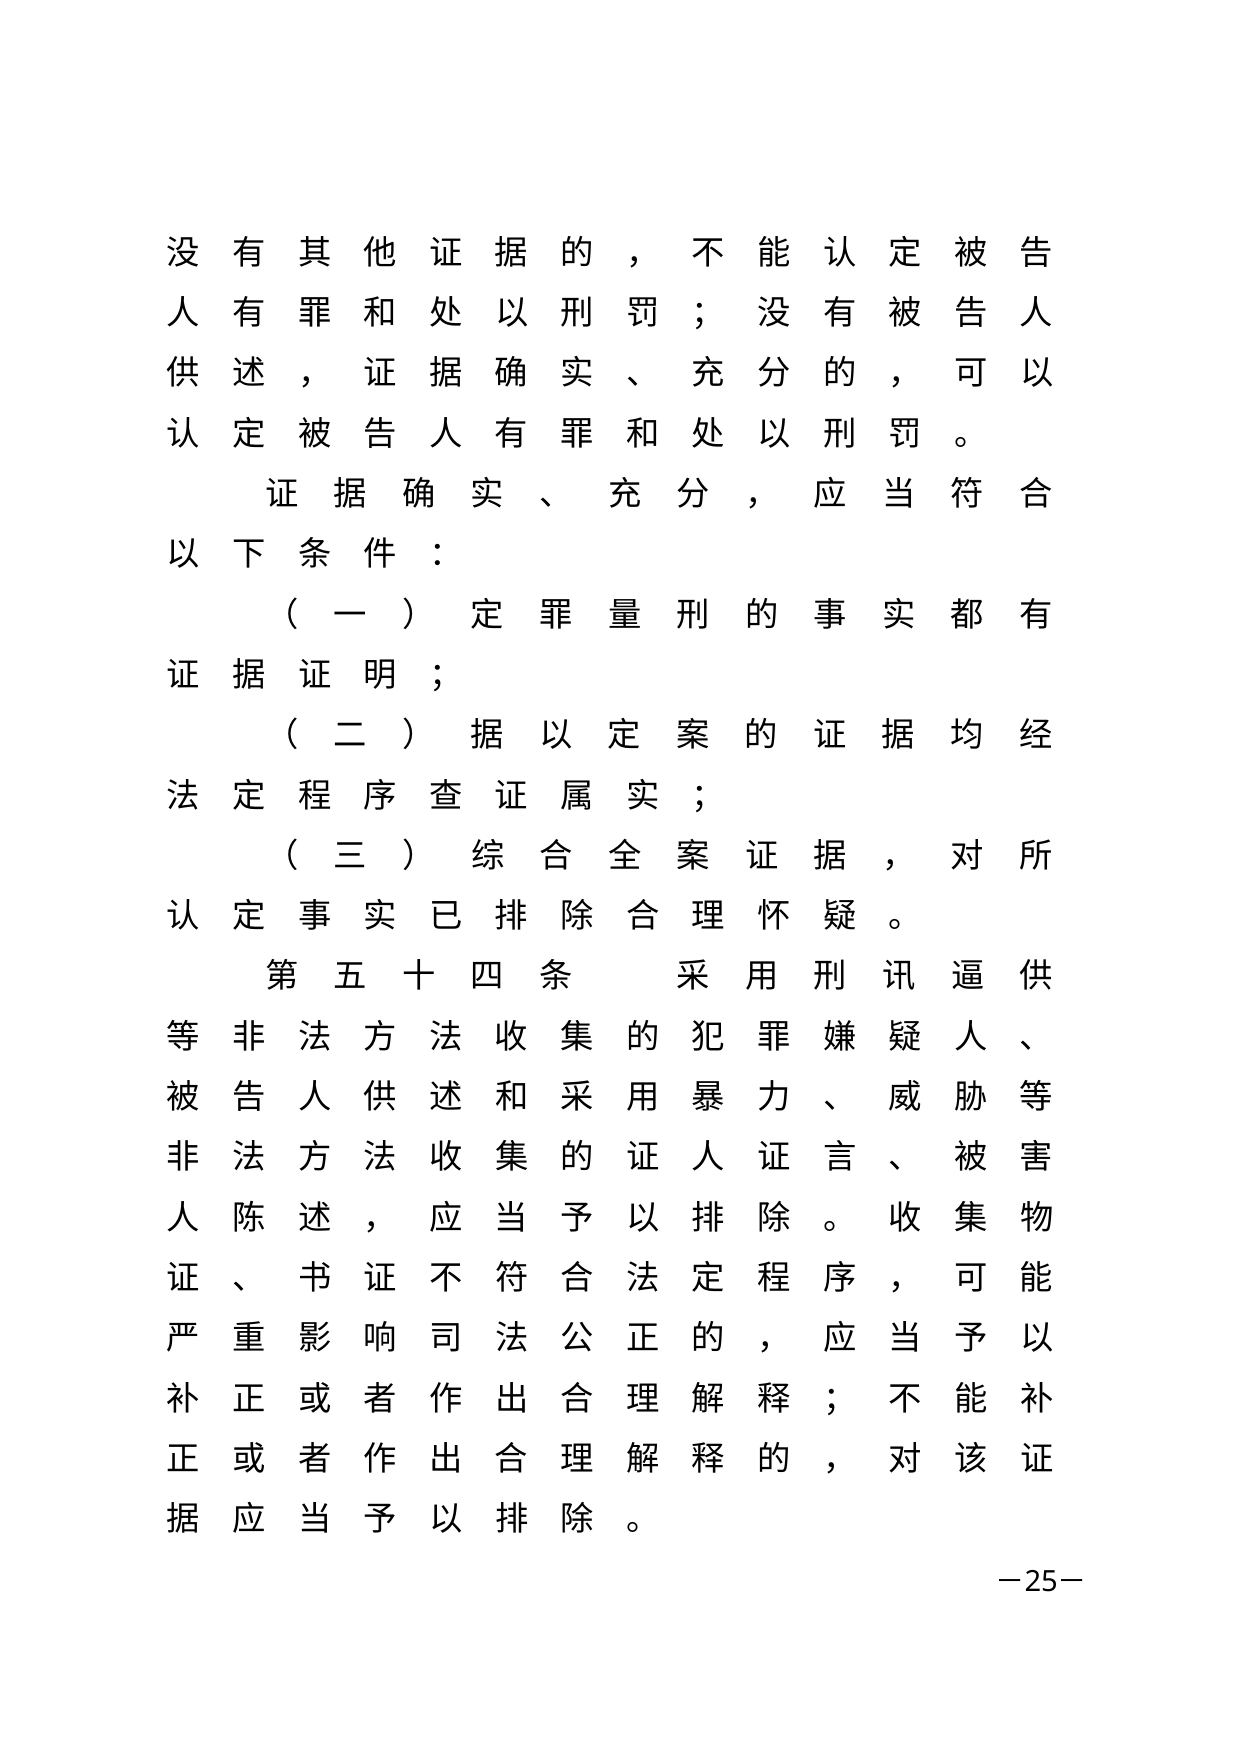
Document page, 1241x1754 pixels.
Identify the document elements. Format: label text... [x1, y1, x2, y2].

text （二）据以定案的证据均经法定程序查证属实； [167, 702, 1085, 823]
text 第五十三条 对一切案件的判处都要重证据，重调查研究，不轻信口供。只有被告人供述，没有其他证据的，不能认定被告人有罪和处以刑罚；没有被告人供述，证据确实、充分的，可以认定被告人有罪和处以刑罚。 [167, 219, 1085, 461]
text 证据确实、充分，应当符合以下条件： [167, 461, 1085, 581]
text （一）定罪量刑的事实都有证据证明； [167, 581, 1085, 702]
text 第五十四条 采用刑讯逼供等非法方法收集的犯罪嫌疑人、被告人供述和采用暴力、威胁等非法方法收集的证人证言、被害人陈述，应当予以排除。收集物证、书证不符合法定程序，可能严重影响司法公正的，应当予以补正或者作出合理解释；不能补正或者作出合理解释的，对该证据应当予以排除。 [167, 943, 1085, 1546]
text （三）综合全案证据，对所认定事实已排除合理怀疑。 [167, 823, 1085, 943]
